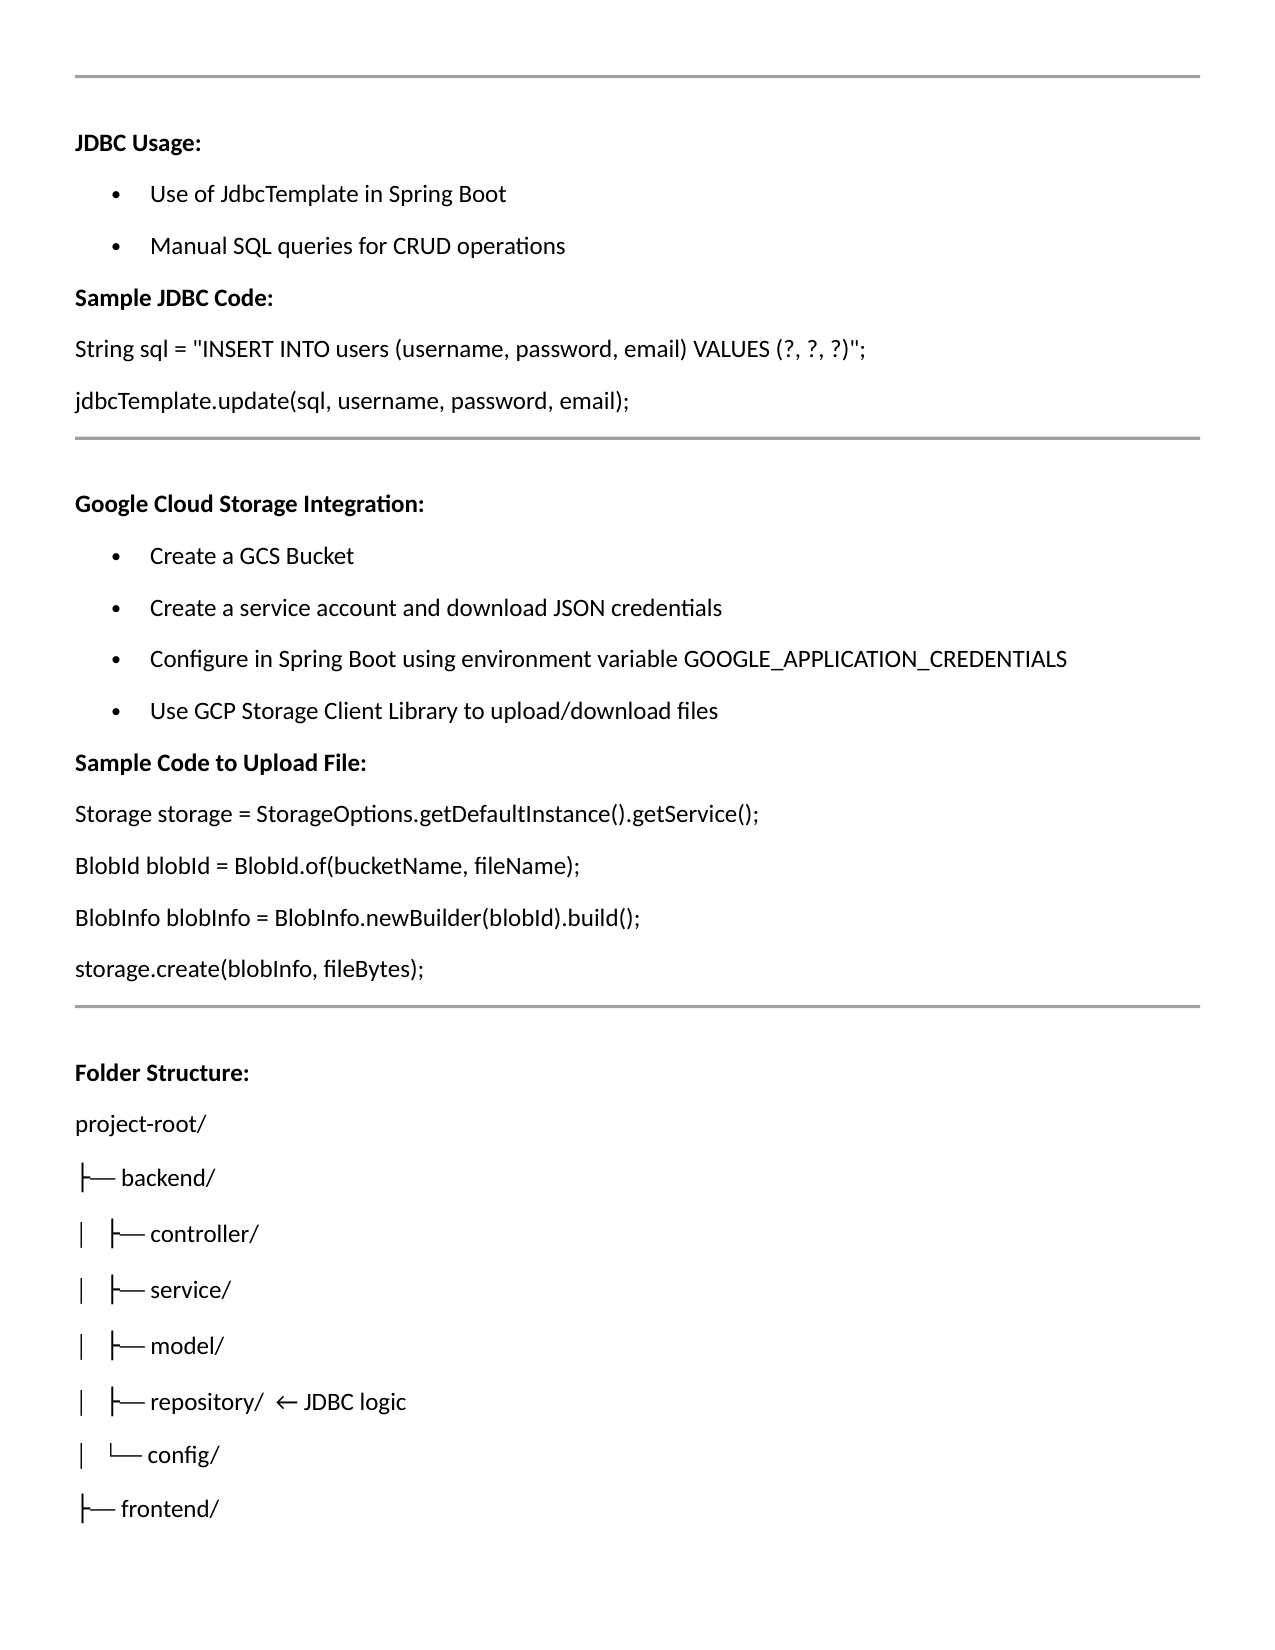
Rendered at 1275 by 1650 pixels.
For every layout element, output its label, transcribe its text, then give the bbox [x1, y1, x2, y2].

text ├── backend/ [75, 1160, 1200, 1194]
text Folder Structure: [75, 1057, 1200, 1087]
text Storage storage = StorageOptions.getDefaultInstance().getService(); [75, 798, 1200, 829]
text storage.create(blobInfo, fileBytes); [75, 953, 1200, 984]
text Google Cloud Storage Integration: [75, 488, 1200, 519]
text JDBC Usage: [75, 127, 1200, 157]
list Manual SQL queries for CRUD operations [112, 230, 1200, 261]
text jdbcTemplate.update(sql, username, password, email); [75, 385, 1200, 416]
text │ ├── service/ [75, 1272, 1200, 1306]
text String sql = "INSERT INTO users (username, password, email) VALUES (?, ?, ?)"; [75, 333, 1200, 364]
list Use GCP Storage Client Library to upload/download files [112, 695, 1200, 726]
text project-root/ [75, 1108, 1200, 1139]
list Create a GCS Bucket [112, 540, 1200, 571]
text ├── frontend/ [75, 1491, 1200, 1525]
list Configure in Spring Boot using environment variable GOOGLE_APPLICATION_CREDENTIALS [112, 643, 1200, 674]
text │ └── config/ [75, 1439, 1200, 1470]
text BlobInfo blobInfo = BlobInfo.newBuilder(blobId).build(); [75, 902, 1200, 932]
text │ ├── model/ [75, 1327, 1200, 1362]
text Sample Code to Upload File: [75, 747, 1200, 777]
list Use of JdbcTemplate in Spring Boot [112, 178, 1200, 209]
text BlobId blobId = BlobId.of(bucketName, fileName); [75, 850, 1200, 881]
list Create a service account and download JSON credentials [112, 592, 1200, 622]
text Sample JDBC Code: [75, 282, 1200, 312]
text │ ├── repository/ ← JDBC logic [75, 1383, 1200, 1417]
text │ ├── controller/ [75, 1216, 1200, 1250]
